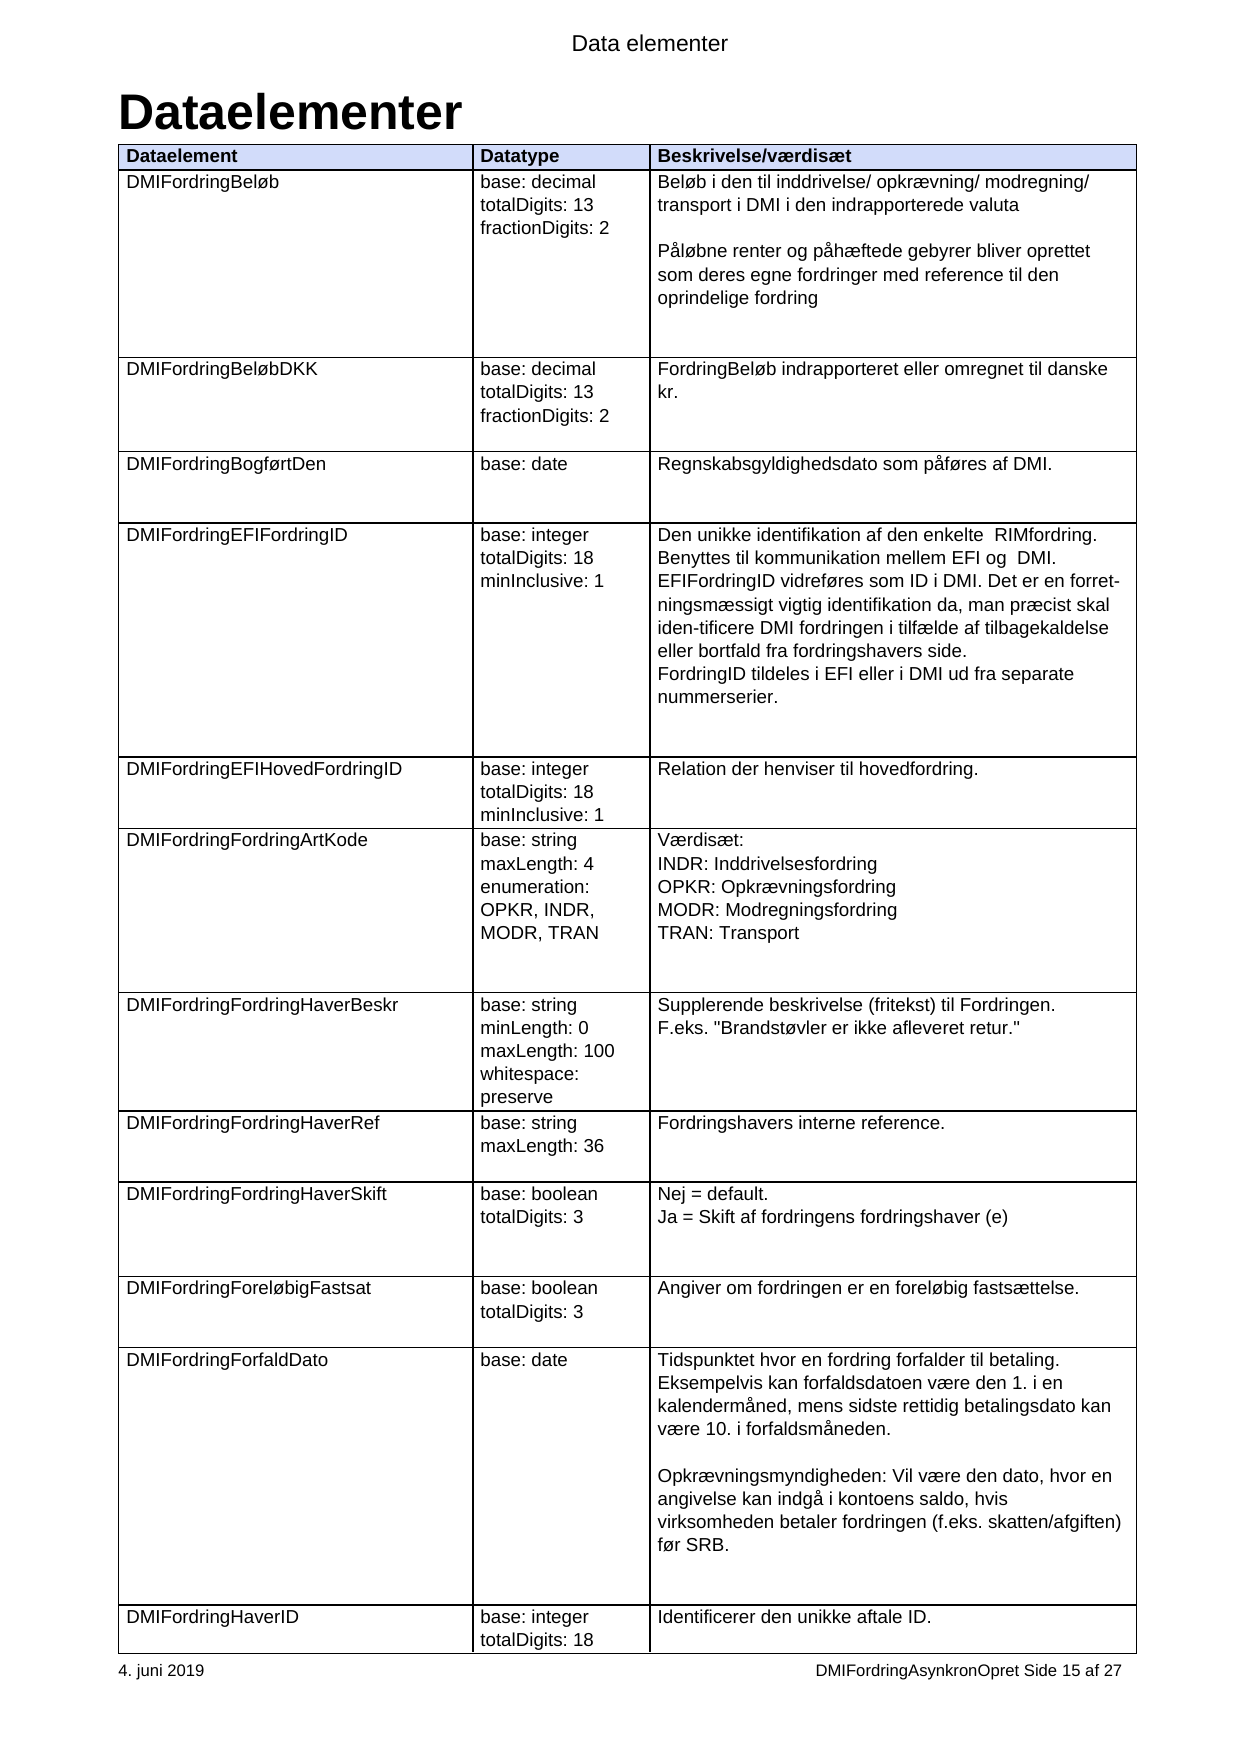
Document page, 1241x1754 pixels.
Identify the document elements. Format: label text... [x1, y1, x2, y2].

table_cell FordringBeløb indrapporteret eller omregnet til danske kr. [651, 358, 1136, 451]
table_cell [474, 1606, 649, 1652]
table_cell DMIFordringFordringHaverRef [119, 1112, 472, 1181]
table_cell DMIFordringFordringHaverBeskr [119, 993, 472, 1110]
table_cell base: string maxLength: 36 [474, 1112, 649, 1181]
table_cell Tidspunktet hvor en fordring forfalder til betaling. Eksempelvis kan forfaldsdatoen være den 1. i en kalendermåned, mens sidste rettidig betalingsdato kan være 10. i forfaldsmåneden. Opkrævningsmyndigheden: Vil være den dato, hvor en angivelse kan indgå i kontoens saldo, hvis virksomheden betaler fordringen (f.eks. skatten/afgiften) før SRB. [651, 1348, 1136, 1604]
table_cell DMIFordringBeløb [119, 171, 472, 356]
table_cell base: integer totalDigits: 18 minInclusive: 1 [474, 758, 649, 828]
table_cell DMIFordringHaverID [119, 1606, 472, 1652]
table_cell base: string maxLength: 4 enumeration: OPKR, INDR, MODR, TRAN [474, 829, 649, 992]
table_cell Fordringshavers interne reference. [651, 1112, 1136, 1181]
table_cell base: date [474, 1348, 649, 1604]
table_cell base: integer totalDigits: 18 minInclusive: 1 [474, 524, 649, 756]
table_cell DMIFordringForfaldDato [119, 1348, 472, 1604]
table_cell DMIFordringBeløbDKK [119, 358, 472, 451]
table_header Dataelement [119, 145, 472, 169]
table_cell base: boolean totalDigits: 3 [474, 1277, 649, 1347]
table_cell DMIFordringBogførtDen [119, 452, 472, 522]
table_cell Relation der henviser til hovedfordring. [651, 758, 1136, 828]
table_cell DMIFordringEFIFordringID [119, 524, 472, 756]
table_cell base: boolean totalDigits: 3 [474, 1183, 649, 1276]
table_cell base: decimal totalDigits: 13 fractionDigits: 2 [474, 171, 649, 356]
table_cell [651, 1606, 1136, 1652]
table_cell base: date [474, 452, 649, 522]
table_cell Værdisæt: INDR: Inddrivelsesfordring OPKR: Opkrævningsfordring MODR: Modregningsfordring TRAN: Transport [651, 829, 1136, 992]
table_cell DMIFordringFordringArtKode [119, 829, 472, 992]
table_cell Angiver om fordringen er en foreløbig fastsættelse. [651, 1277, 1136, 1347]
table_cell base: string minLength: 0 maxLength: 100 whitespace: preserve [474, 993, 649, 1110]
table_cell DMIFordringFordringHaverSkift [119, 1183, 472, 1276]
table_cell DMIFordringForeløbigFastsat [119, 1277, 472, 1347]
table_header Beskrivelse/værdisæt [651, 145, 1136, 169]
text Dataelementer [118, 82, 1181, 140]
table_cell Supplerende beskrivelse (fritekst) til Fordringen. F.eks. "Brandstøvler er ikke afleveret retur." [651, 993, 1136, 1110]
table_cell DMIFordringEFIHovedFordringID [119, 758, 472, 828]
table_cell Den unikke identifikation af den enkelte RIMfordring. Benyttes til kommunikation mellem EFI og DMI. EFIFordringID vidreføres som ID i DMI. Det er en forret-ningsmæssigt vigtig identifikation da, man præcist skal iden-tificere DMI fordringen i tilfælde af tilbagekaldelse eller bortfald fra fordringshavers side. FordringID tildeles i EFI eller i DMI ud fra separate nummerserier. [651, 524, 1136, 756]
table_cell Regnskabsgyldighedsdato som påføres af DMI. [651, 452, 1136, 522]
table_header Datatype [474, 145, 649, 169]
table_cell base: decimal totalDigits: 13 fractionDigits: 2 [474, 358, 649, 451]
table_cell Nej = default. Ja = Skift af fordringens fordringshaver (e) [651, 1183, 1136, 1276]
table_cell Beløb i den til inddrivelse/ opkrævning/ modregning/ transport i DMI i den indrapporterede valuta Påløbne renter og påhæftede gebyrer bliver oprettet som deres egne fordringer med reference til den oprindelige fordring [651, 171, 1136, 356]
